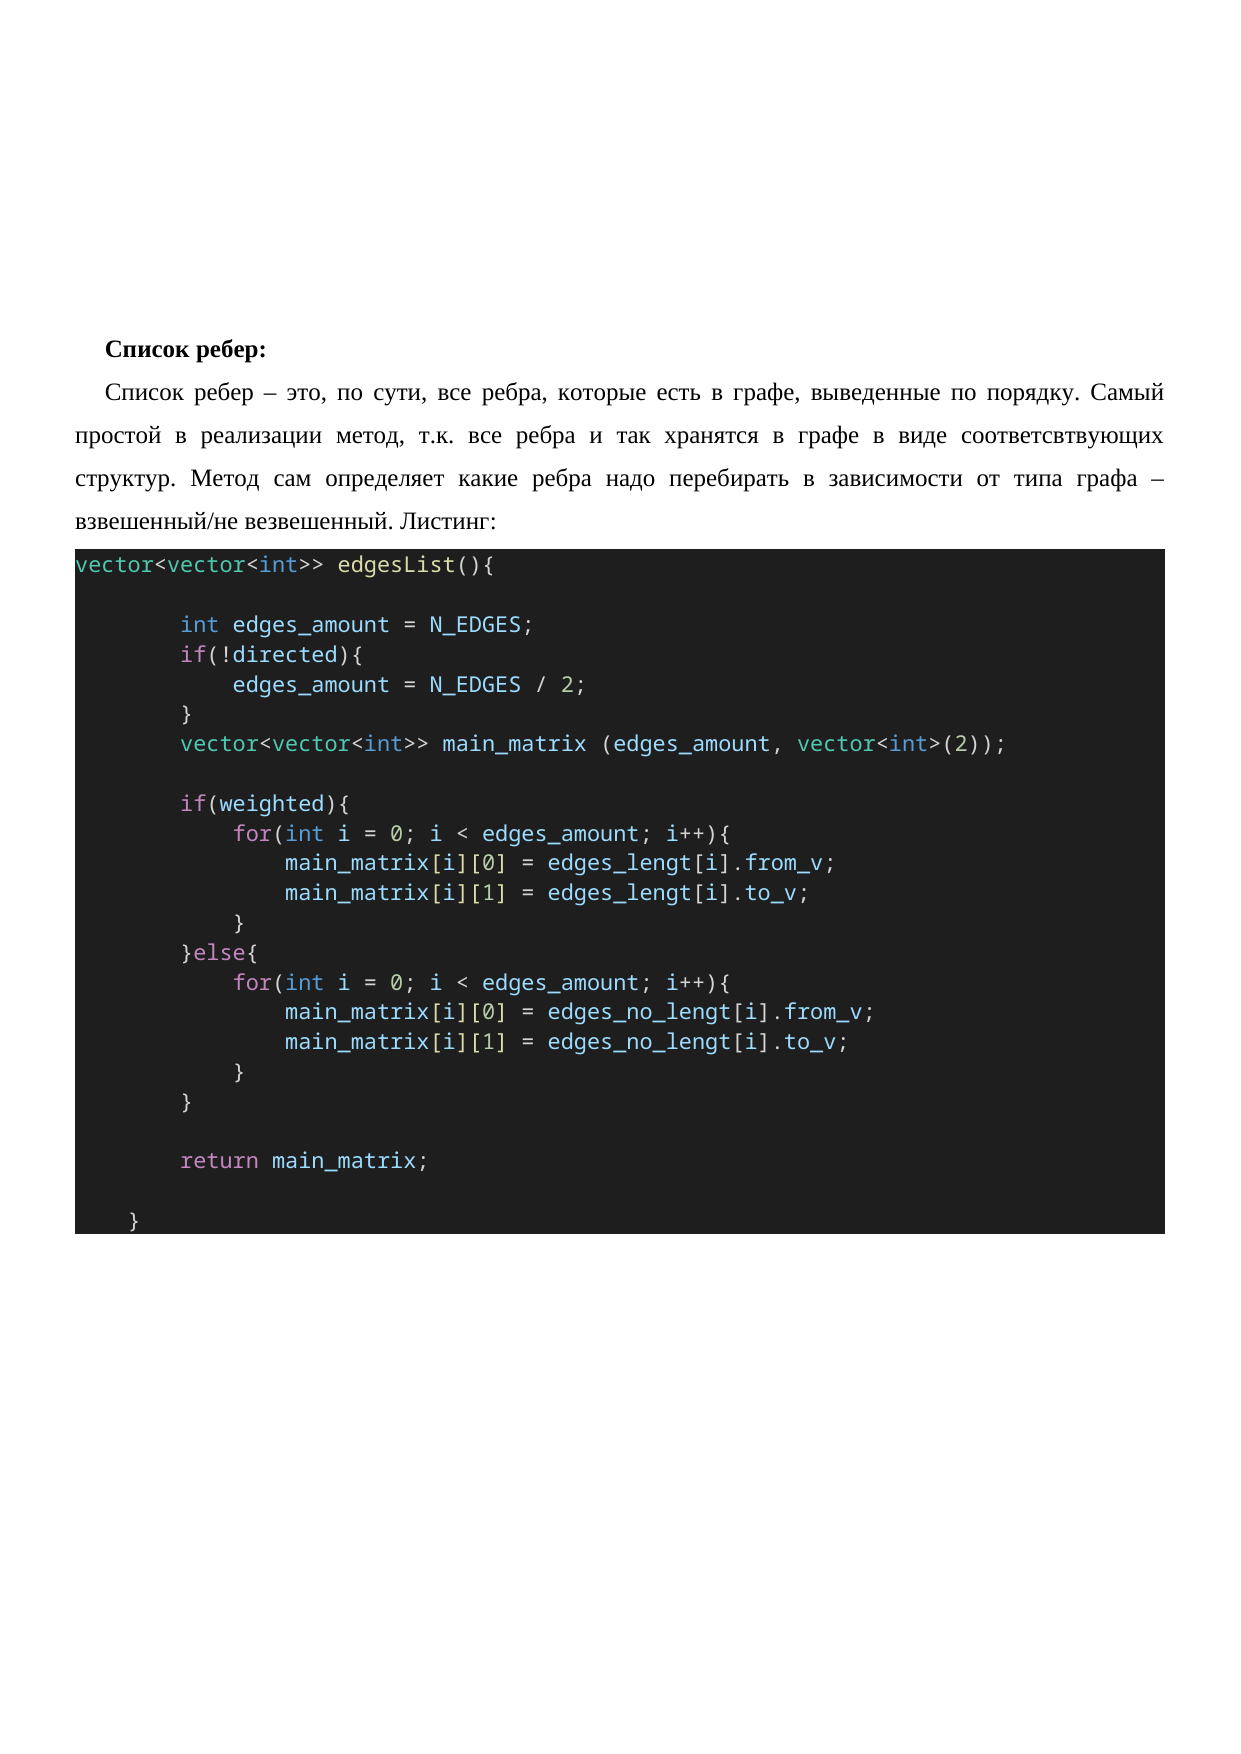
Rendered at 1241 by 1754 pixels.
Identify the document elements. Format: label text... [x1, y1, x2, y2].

text }else{ [75, 937, 1165, 966]
text edges_amount = N_EDGES / 2; [75, 668, 1165, 698]
text Список ребер: [75, 334, 1165, 362]
text } [75, 1205, 1165, 1234]
text } [75, 907, 1165, 937]
text for(int i = 0; i < edges_amount; i++){ [75, 966, 1165, 996]
text if(!directed){ [75, 639, 1165, 668]
text return main_matrix; [75, 1145, 1165, 1175]
text } [75, 698, 1165, 728]
text } [75, 1086, 1165, 1115]
text main_matrix[i][0] = edges_lengt[i].from_v; [75, 847, 1165, 877]
text main_matrix[i][0] = edges_no_lengt[i].from_v; [75, 996, 1165, 1026]
text main_matrix[i][1] = edges_no_lengt[i].to_v; [75, 1026, 1165, 1056]
text main_matrix[i][1] = edges_lengt[i].to_v; [75, 877, 1165, 907]
text int edges_amount = N_EDGES; [75, 609, 1165, 639]
text } [75, 1056, 1165, 1086]
text if(weighted){ [75, 788, 1165, 817]
text vector<vector<int>> edgesList(){ [75, 549, 1165, 579]
text vector<vector<int>> main_matrix (edges_amount, vector<int>(2)); [75, 728, 1165, 758]
text Список ребер – это, по сути, все ребра, которые есть в графе, выведенные по порядку. Самый простой в реализации метод, т.к. все ребра и так хранятся в графе в виде соответсвтвующих структур. Метод сам определяет какие ребра надо перебирать в зависимости от типа графа – взвешенный/не везвешенный. Листинг: [75, 377, 1165, 535]
text for(int i = 0; i < edges_amount; i++){ [75, 817, 1165, 847]
